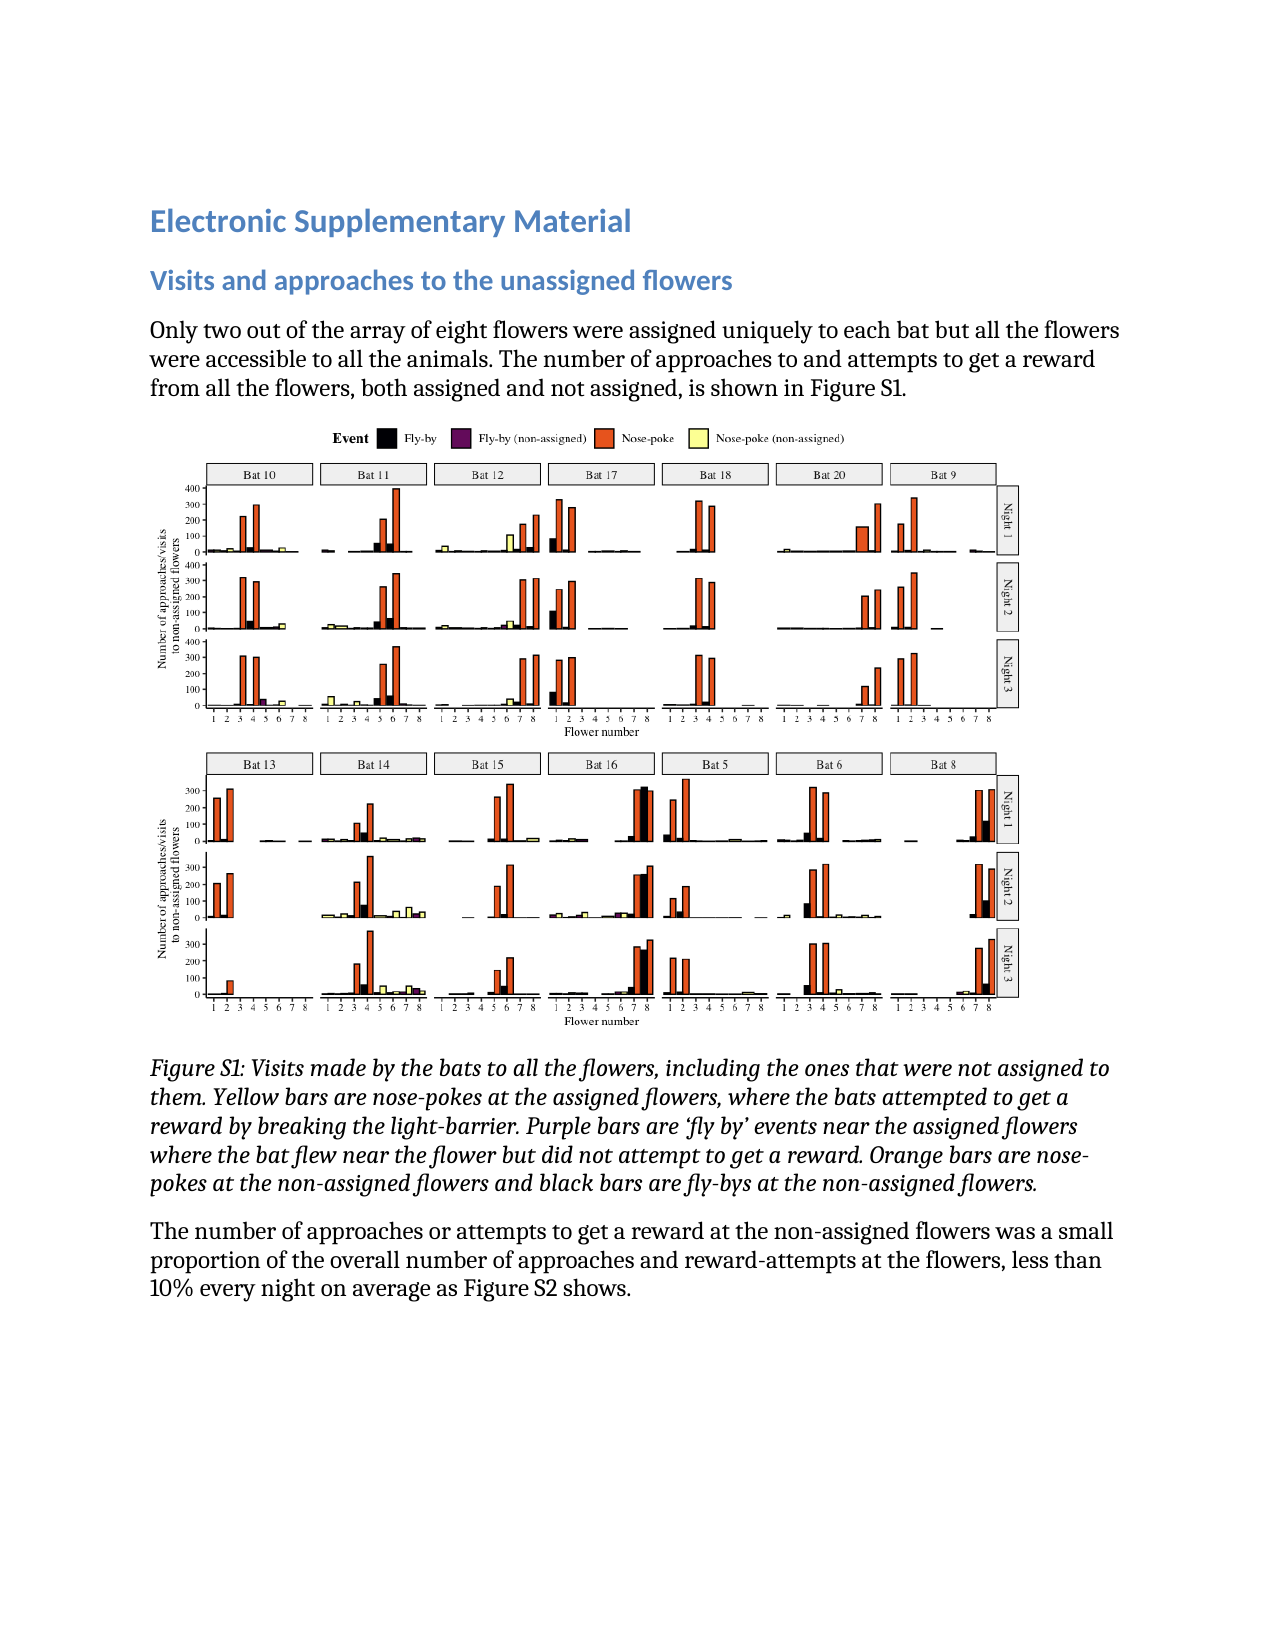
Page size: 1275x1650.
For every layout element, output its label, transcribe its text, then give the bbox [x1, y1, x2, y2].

text Only two out of the array of eight flowers were assigned uniquely to each bat but all the flowers were accessible to all the animals. The number of approaches to and attempts to get a reward from all the flowers, both assigned and not assigned, is shown in Figure S1. [150, 316, 1125, 402]
subtitle Electronic Supplementary Material [150, 200, 1125, 241]
subtitle Visits and approaches to the unassigned flowers [150, 262, 1125, 297]
text Figure S1: Visits made by the bats to all the flowers, including the ones that were not assigned to them. Yellow bars are nose-pokes at the assigned flowers, where the bats attempted to get a reward by breaking the light-barrier. Purple bars are ‘fly by’ events near the assigned flowers where the bat flew near the flower but did not attempt to get a reward. Orange bars are nose-pokes at the non-assigned flowers and black bars are fly-bys at the non-assigned flowers. [150, 1054, 1125, 1198]
picture [150, 421, 1025, 1034]
text The number of approaches or attempts to get a reward at the non-assigned flowers was a small proportion of the overall number of approaches and reward-attempts at the flowers, less than 10% every night on average as Figure S2 shows. [150, 1217, 1125, 1303]
